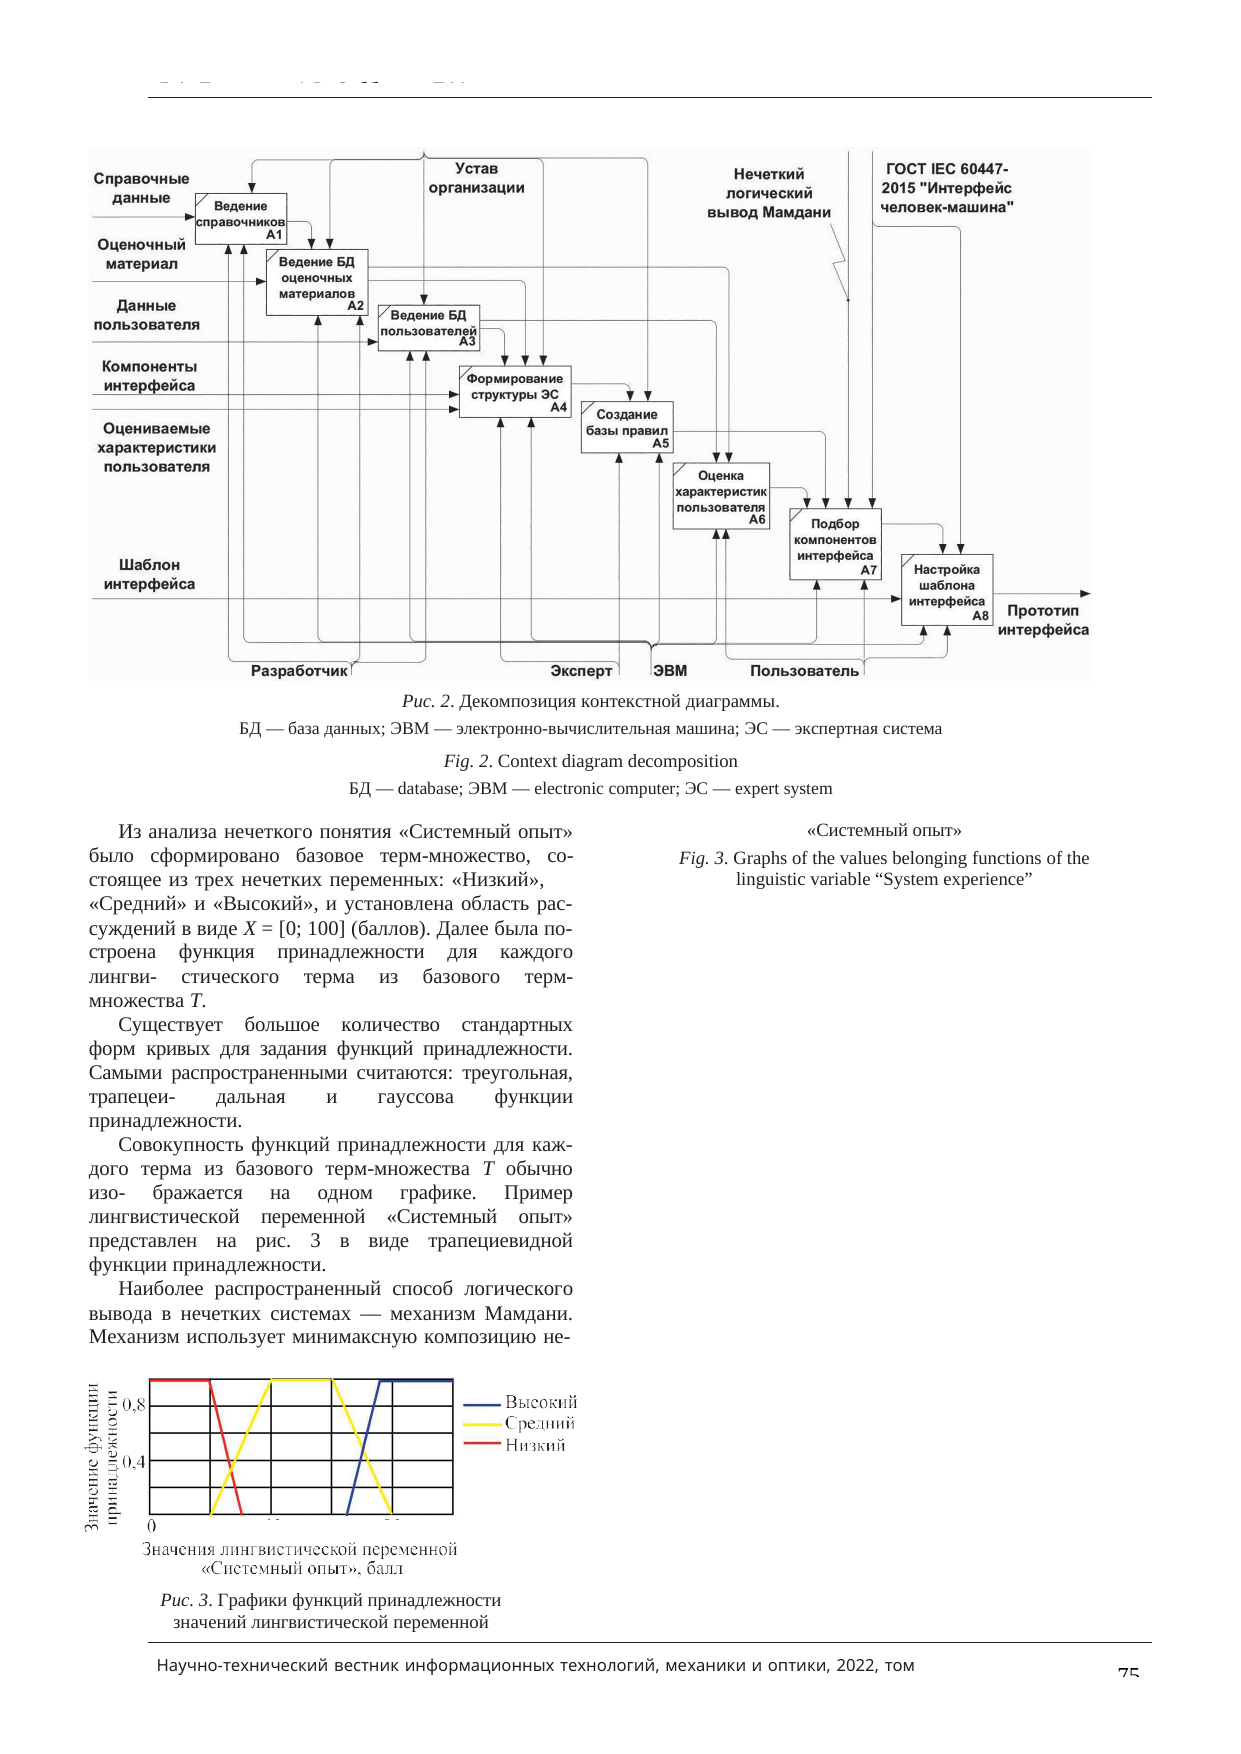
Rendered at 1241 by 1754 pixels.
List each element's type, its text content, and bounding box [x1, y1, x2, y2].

text Fig. 3. Graphs of the values belonging functions of the linguistic variable “System experience” [669, 847, 1100, 890]
picture [88, 147, 1093, 681]
text «Средний» и «Высокий», и установлена область рас- суждений в виде X = [0; 100] (баллов). Далее была по- строена функция принадлежности для каждого лингви- стического терма из базового терм-множества T. [88, 891, 573, 1012]
text БД — база данных; ЭВМ — электронно-вычислительная машина; ЭС — экспертная система [73, 718, 1108, 738]
picture [147, 1377, 503, 1386]
picture [539, 1395, 577, 1451]
text БД — database; ЭВМ — electronic computer; ЭС — expert system [73, 778, 1108, 798]
text Рис. 2. Декомпозиция контекстной диаграммы. [73, 690, 1109, 712]
text Из анализа нечеткого понятия «Системный опыт» было сформировано базовое терм-множество, со- стоящее из трех нечетких переменных: «Низкий», [88, 819, 574, 891]
text Наиболее распространенный способ логического вывода в нечетких системах — механизм Мамдани. Механизм использует минимаксную композицию не- [88, 1276, 573, 1348]
text Существует большое количество стандартных форм кривых для задания функций принадлежности. Самыми распространенными считаются: треугольная, трапецеи- дальная и гауссова функции принадлежности. [88, 1012, 573, 1132]
text Рис. 3. Графики функций принадлежности значений лингвистической переменной «Системный опыт» [641, 819, 1127, 841]
text Рис. 3. Графики функций принадлежности значений лингвистической переменной «Системный опыт» [122, 1386, 539, 1632]
text Совокупность функций принадлежности для каж- дого терма из базового терм-множества T обычно изо- бражается на одном графике. Пример лингвистической переменной «Системный опыт» представлен на рис. 3 в виде трапециевидной функции принадлежности. [88, 1132, 573, 1276]
text Fig. 2. Context diagram decomposition [73, 750, 1108, 772]
picture [84, 1383, 145, 1532]
